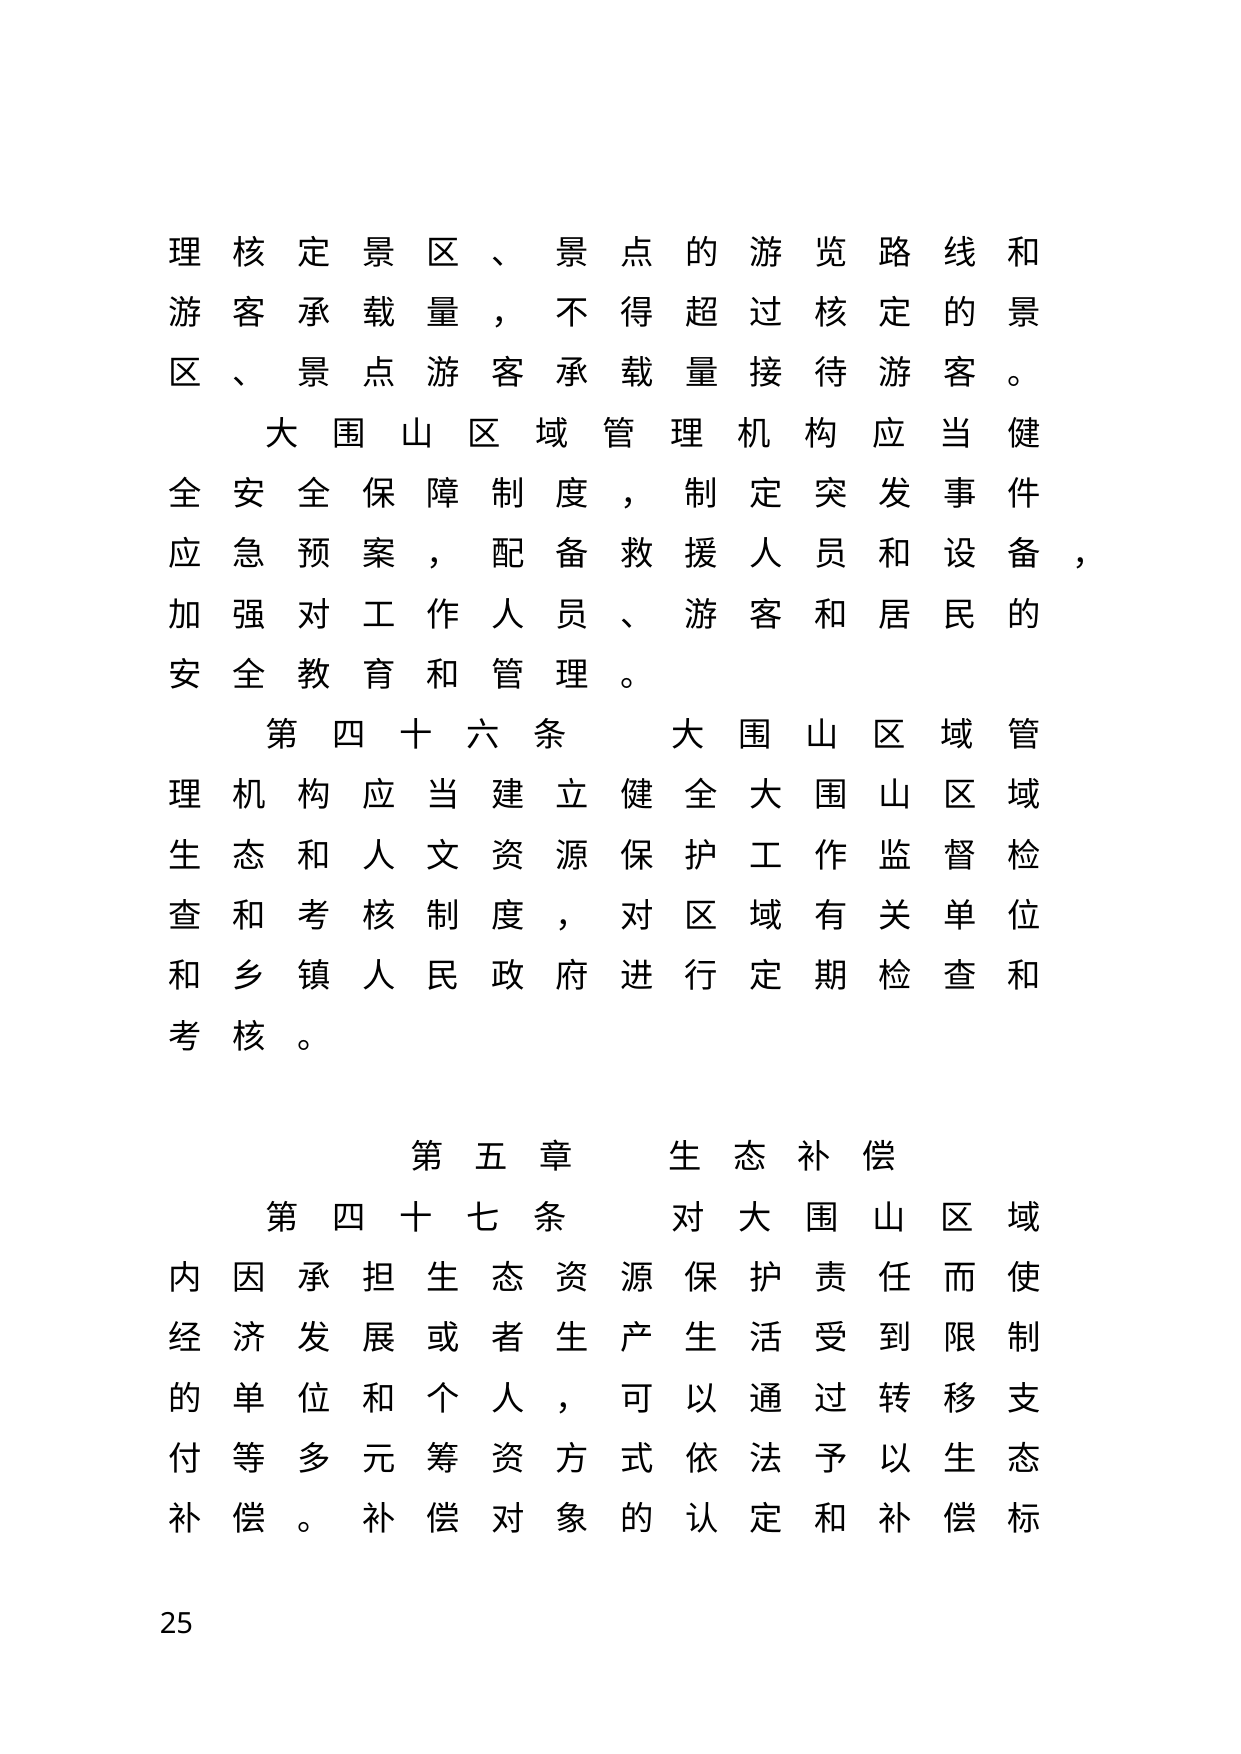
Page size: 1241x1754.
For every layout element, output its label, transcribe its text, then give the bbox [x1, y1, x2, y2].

text 第四十六条 大围山区域管理机构应当建立健全大围山区域生态和人文资源保护工作监督检查和考核制度，对区域有关单位和乡镇人民政府进行定期检查和考核。 [168, 702, 1072, 1064]
text 第五章 生态补偿 [168, 1124, 1072, 1184]
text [168, 219, 1072, 400]
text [168, 1184, 1072, 1546]
text 大围山区域管理机构应当健全安全保障制度，制定突发事件应急预案，配备救援人员和设备，加强对工作人员、游客和居民的安全教育和管理。 [168, 400, 1072, 702]
